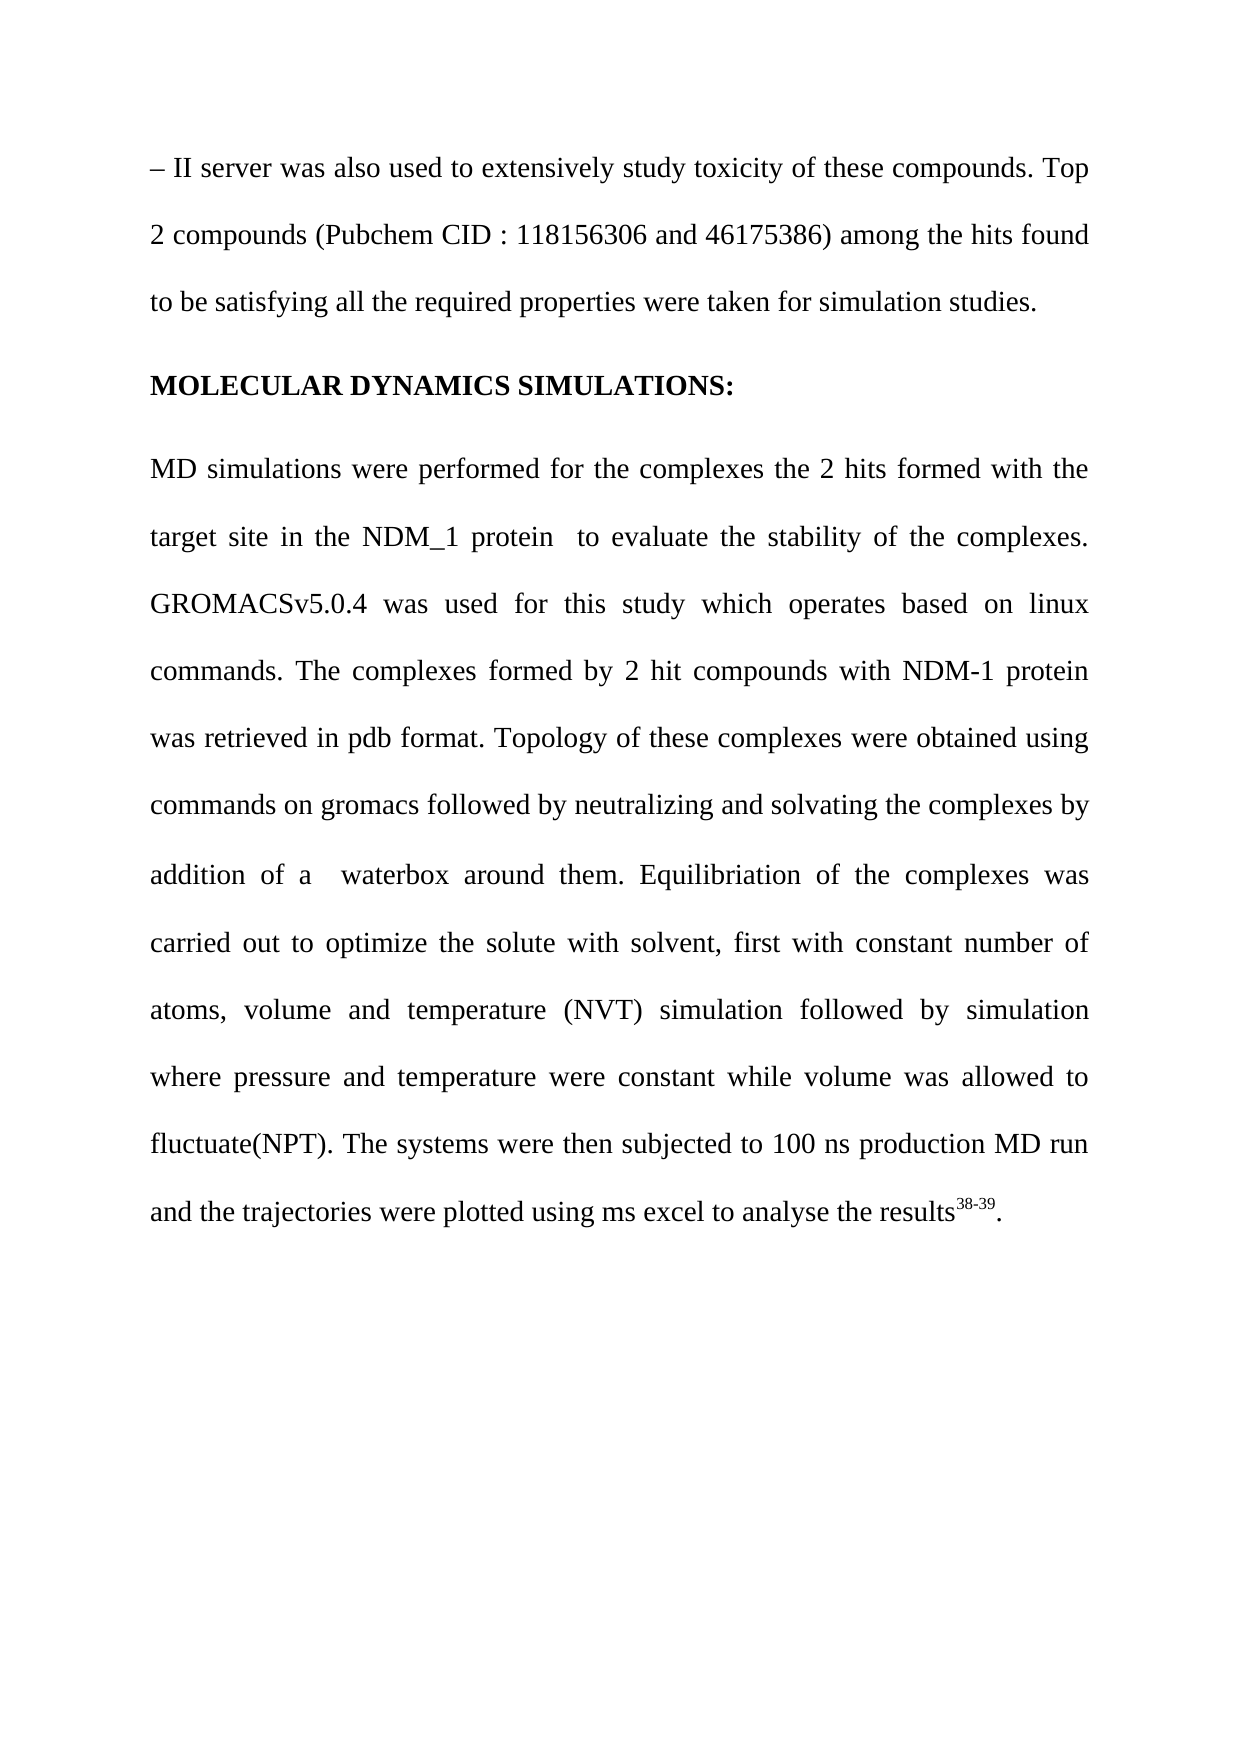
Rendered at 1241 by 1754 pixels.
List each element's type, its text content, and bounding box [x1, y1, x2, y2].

text MD simulations were performed for the complexes the 2 hits formed with the target site in the NDM_1 protein to evaluate the stability of the complexes. GROMACSv5.0.4 was used for this study which operates based on linux commands. The complexes formed by 2 hit compounds with NDM-1 protein was retrieved in pdb format. Topology of these complexes were obtained using commands on gromacs followed by neutralizing and solvating the complexes by addition of a waterbox around them. Equilibriation of the complexes was carried out to optimize the solute with solvent, first with constant number of atoms, volume and temperature (NVT) simulation followed by simulation where pressure and temperature were constant while volume was allowed to fluctuate(NPT). The systems were then subjected to 100 ns production MD run and the trajectories were plotted using ms excel to analyse the results38-39. [150, 452, 1090, 1227]
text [150, 150, 1090, 318]
text MOLECULAR DYNAMICS SIMULATIONS: [150, 368, 1090, 401]
